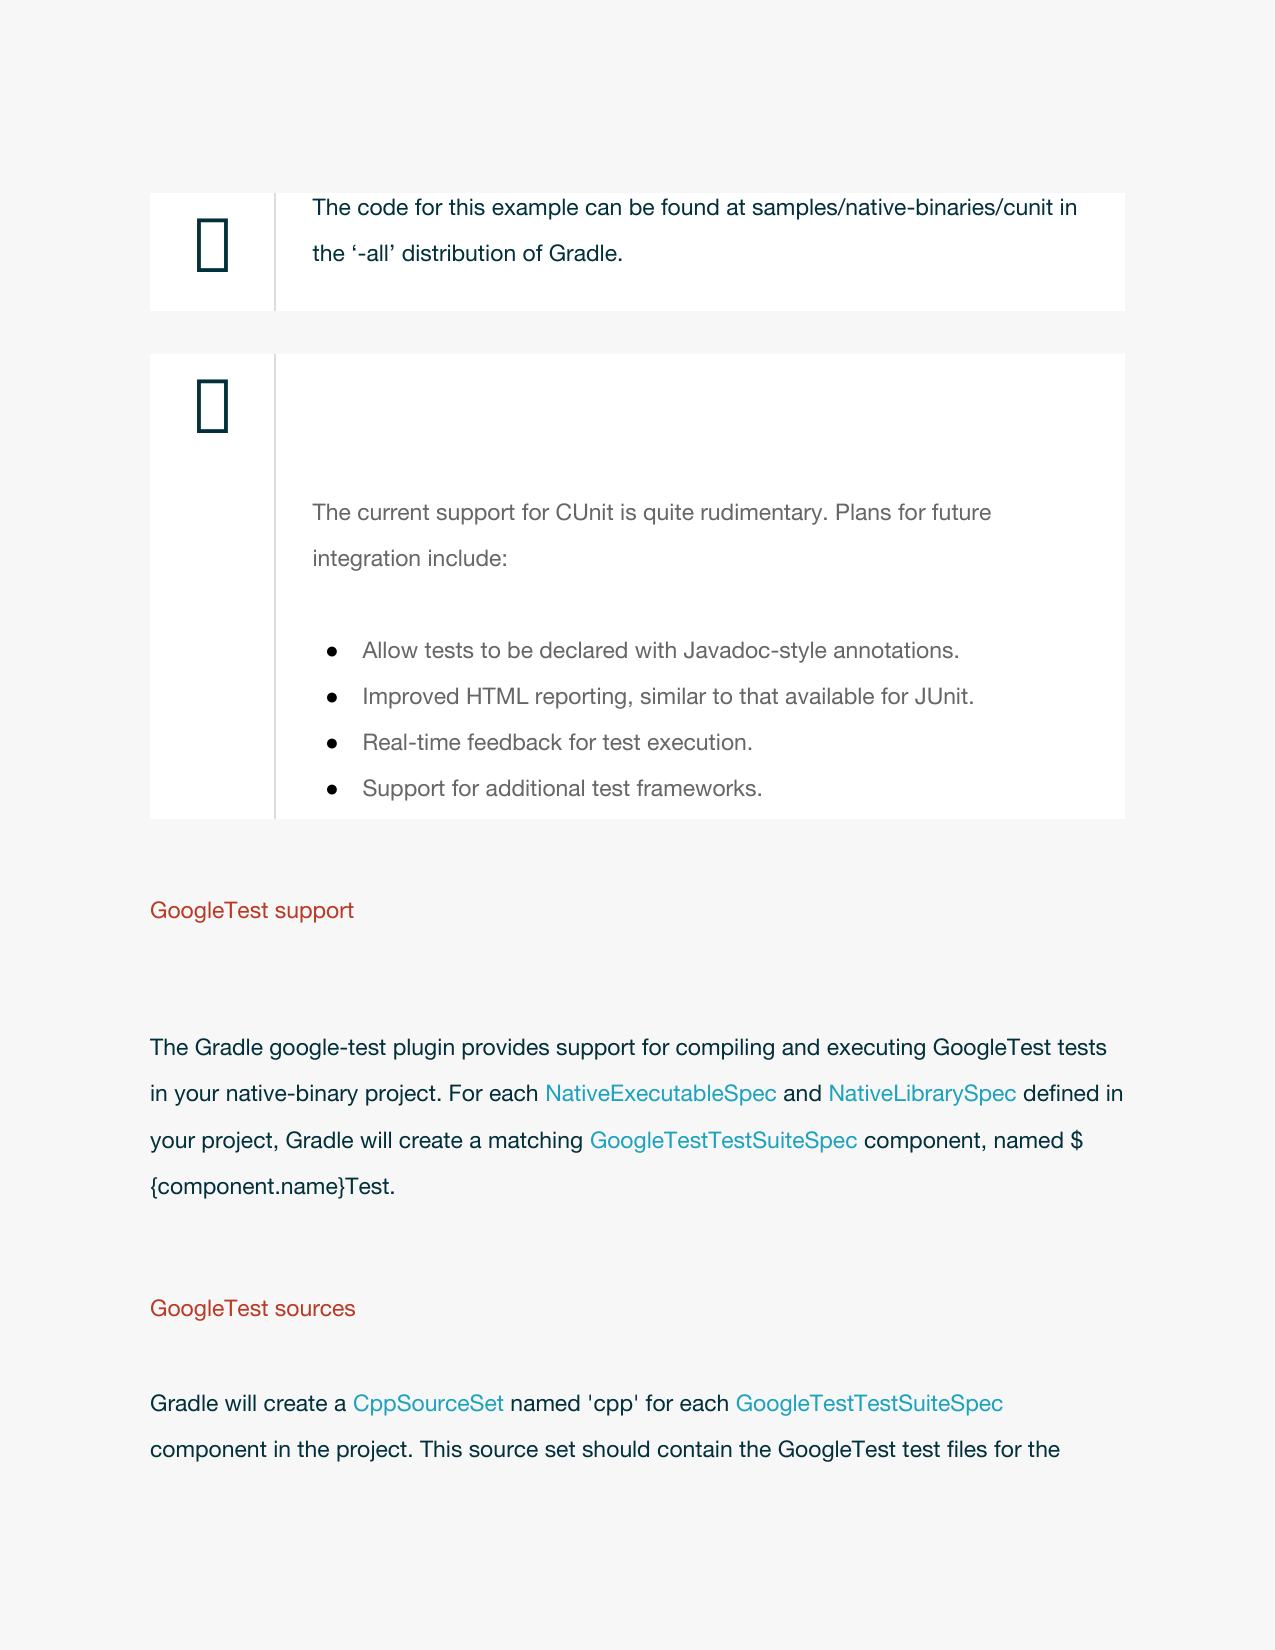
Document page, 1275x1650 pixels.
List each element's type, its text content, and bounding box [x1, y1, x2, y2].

text GoogleTest support [150, 896, 1125, 924]
text GoogleTest sources [150, 1294, 1125, 1323]
table_header The code for this example can be found at samples/native-binaries/cunit in the ‘-all’ distribution of Gradle. [276, 193, 1125, 311]
table_header ✨ [150, 193, 274, 311]
table_header The current support for CUnit is quite rudimentary. Plans for future integration include: Allow tests to be declared with Javadoc-style annotations. Improved HTML reporting, similar to that available for JUnit. Real-time feedback for test execution. Support for additional test frameworks. [276, 354, 1125, 819]
table_header ✨ [150, 354, 274, 819]
text The Gradle google-test plugin provides support for compiling and executing GoogleTest tests in your native-binary project. For each NativeExecutableSpec and NativeLibrarySpec defined in your project, Gradle will create a matching GoogleTestTestSuiteSpec component, named ${component.name}Test. [150, 1033, 1125, 1201]
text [150, 1389, 1125, 1464]
